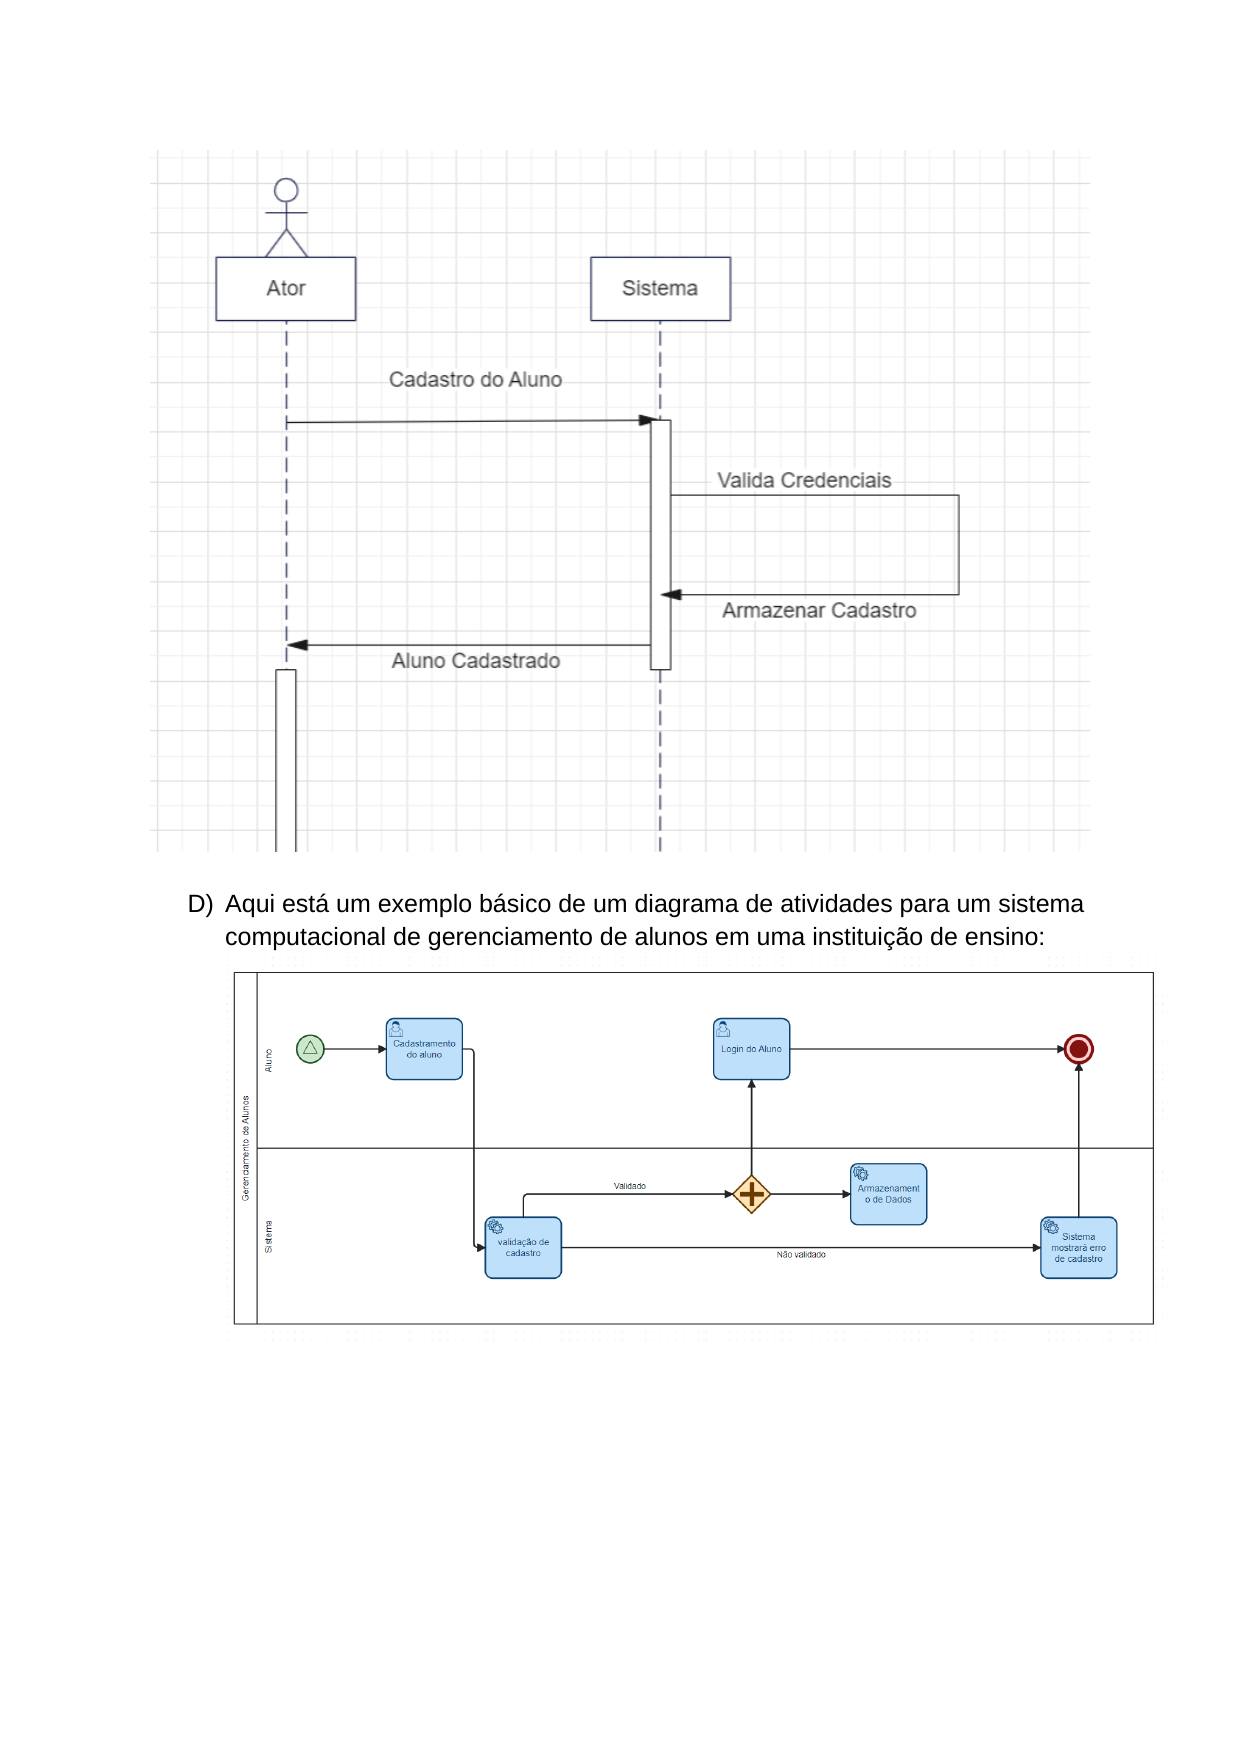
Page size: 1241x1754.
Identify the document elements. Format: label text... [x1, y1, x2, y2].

picture [150, 150, 1091, 852]
picture [225, 954, 1166, 1347]
